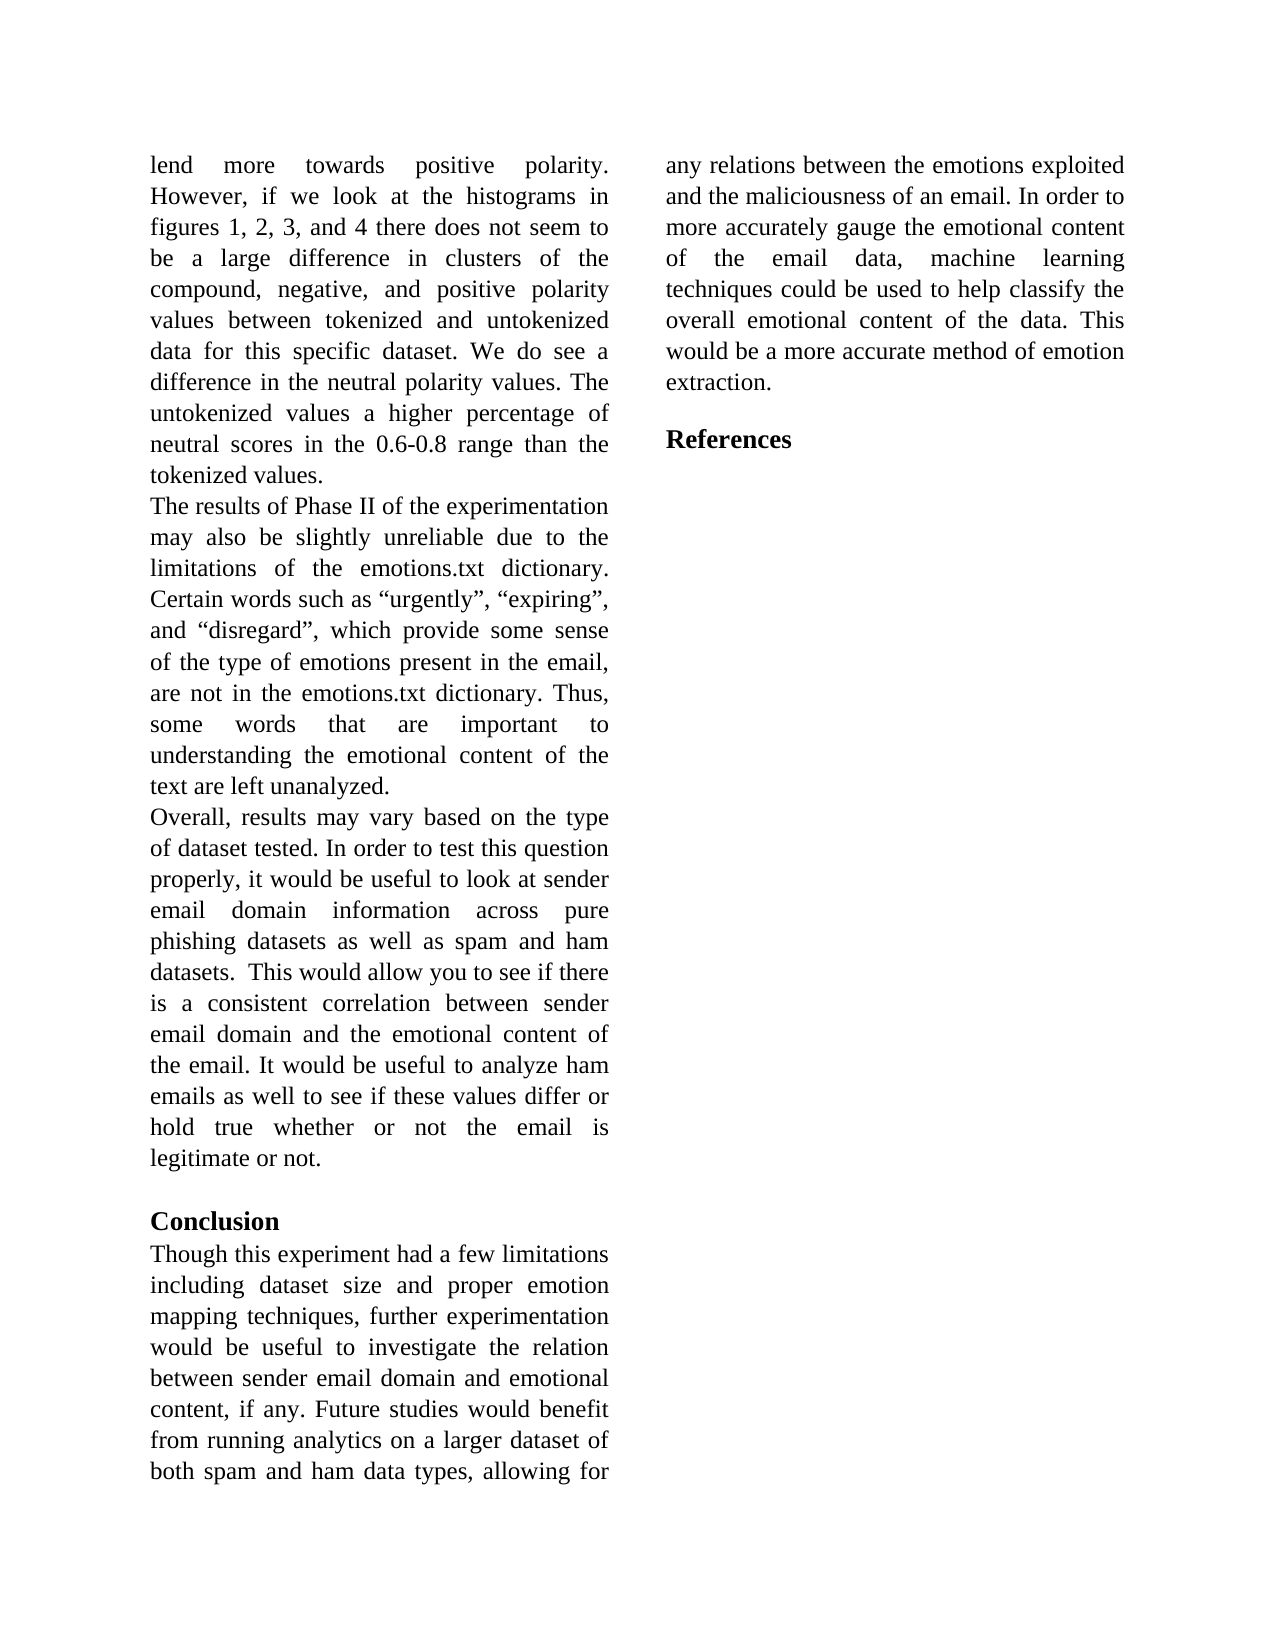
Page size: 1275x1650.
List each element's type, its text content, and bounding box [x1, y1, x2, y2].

text Though this experiment had a few limitations including dataset size and proper emotion mapping techniques, further experimentation would be useful to investigate the relation between sender email domain and emotional content, if any. Future studies would benefit from running analytics on a larger dataset of both spam and ham data types, allowing for any relations between the emotions exploited and the maliciousness of an email. In order to more accurately gauge the emotional content of the email data, machine learning techniques could be used to help classify the overall emotional content of the data. This would be a more accurate method of emotion extraction. [666, 150, 1125, 396]
text Though this experiment had a few limitations including dataset size and proper emotion mapping techniques, further experimentation would be useful to investigate the relation between sender email domain and emotional content, if any. Future studies would benefit from running analytics on a larger dataset of both spam and ham data types, allowing for any relations between the emotions exploited and the maliciousness of an email. In order to more accurately gauge the emotional content of the email data, machine learning techniques could be used to help classify the overall emotional content of the data. This would be a more accurate method of emotion extraction. [150, 1239, 609, 1485]
text Overall, results may vary based on the type of dataset tested. In order to test this question properly, it would be useful to look at sender email domain information across pure phishing datasets as well as spam and ham datasets. This would allow you to see if there is a consistent correlation between sender email domain and the emotional content of the email. It would be useful to analyze ham emails as well to see if these values differ or hold true whether or not the email is legitimate or not. [150, 802, 609, 1172]
text The results of Phase II of the experimentation may also be slightly unreliable due to the limitations of the emotions.txt dictionary. Certain words such as “urgently”, “expiring”, and “disregard”, which provide some sense of the type of emotions present in the email, are not in the emotions.txt dictionary. Thus, some words that are important to understanding the emotional content of the text are left unanalyzed. [150, 491, 609, 799]
text Conclusion [150, 1205, 609, 1237]
